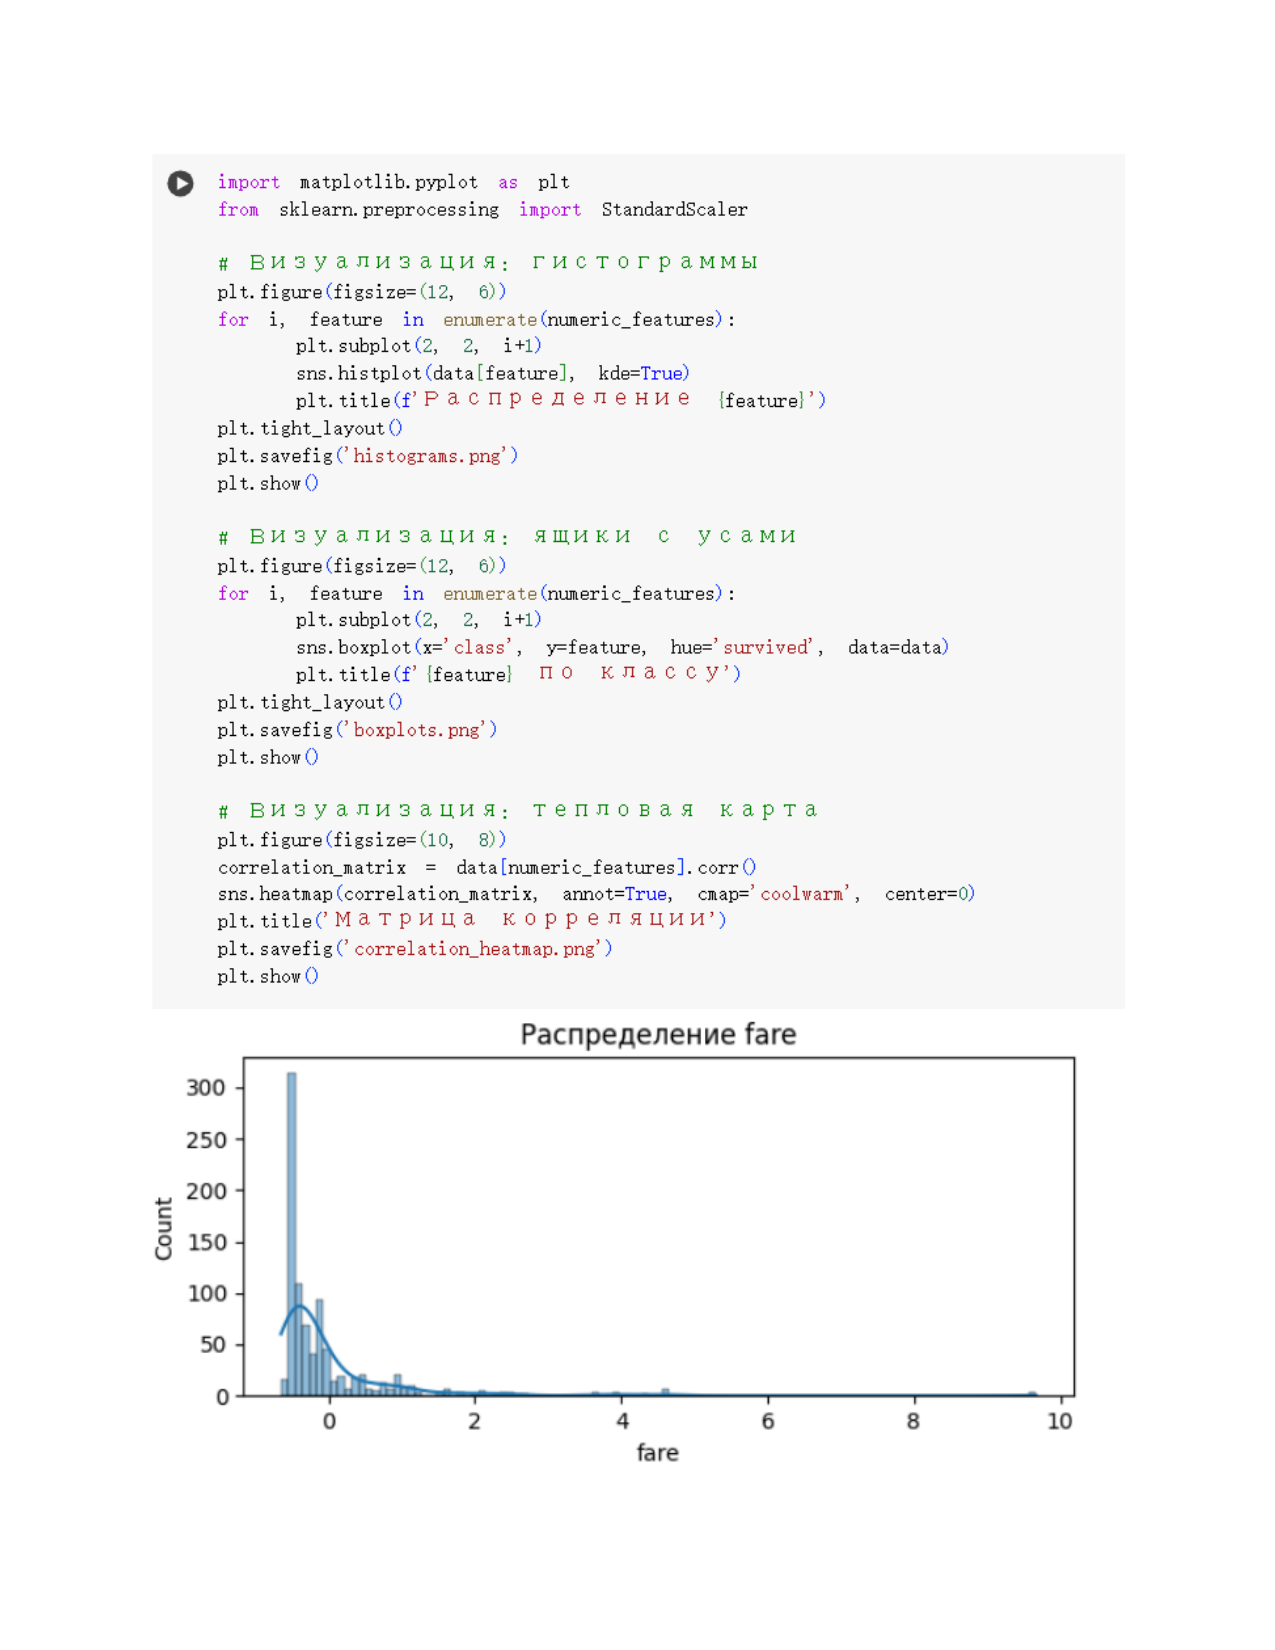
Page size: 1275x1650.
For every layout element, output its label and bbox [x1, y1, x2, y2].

picture [150, 1012, 1125, 1469]
picture [150, 150, 1125, 1009]
